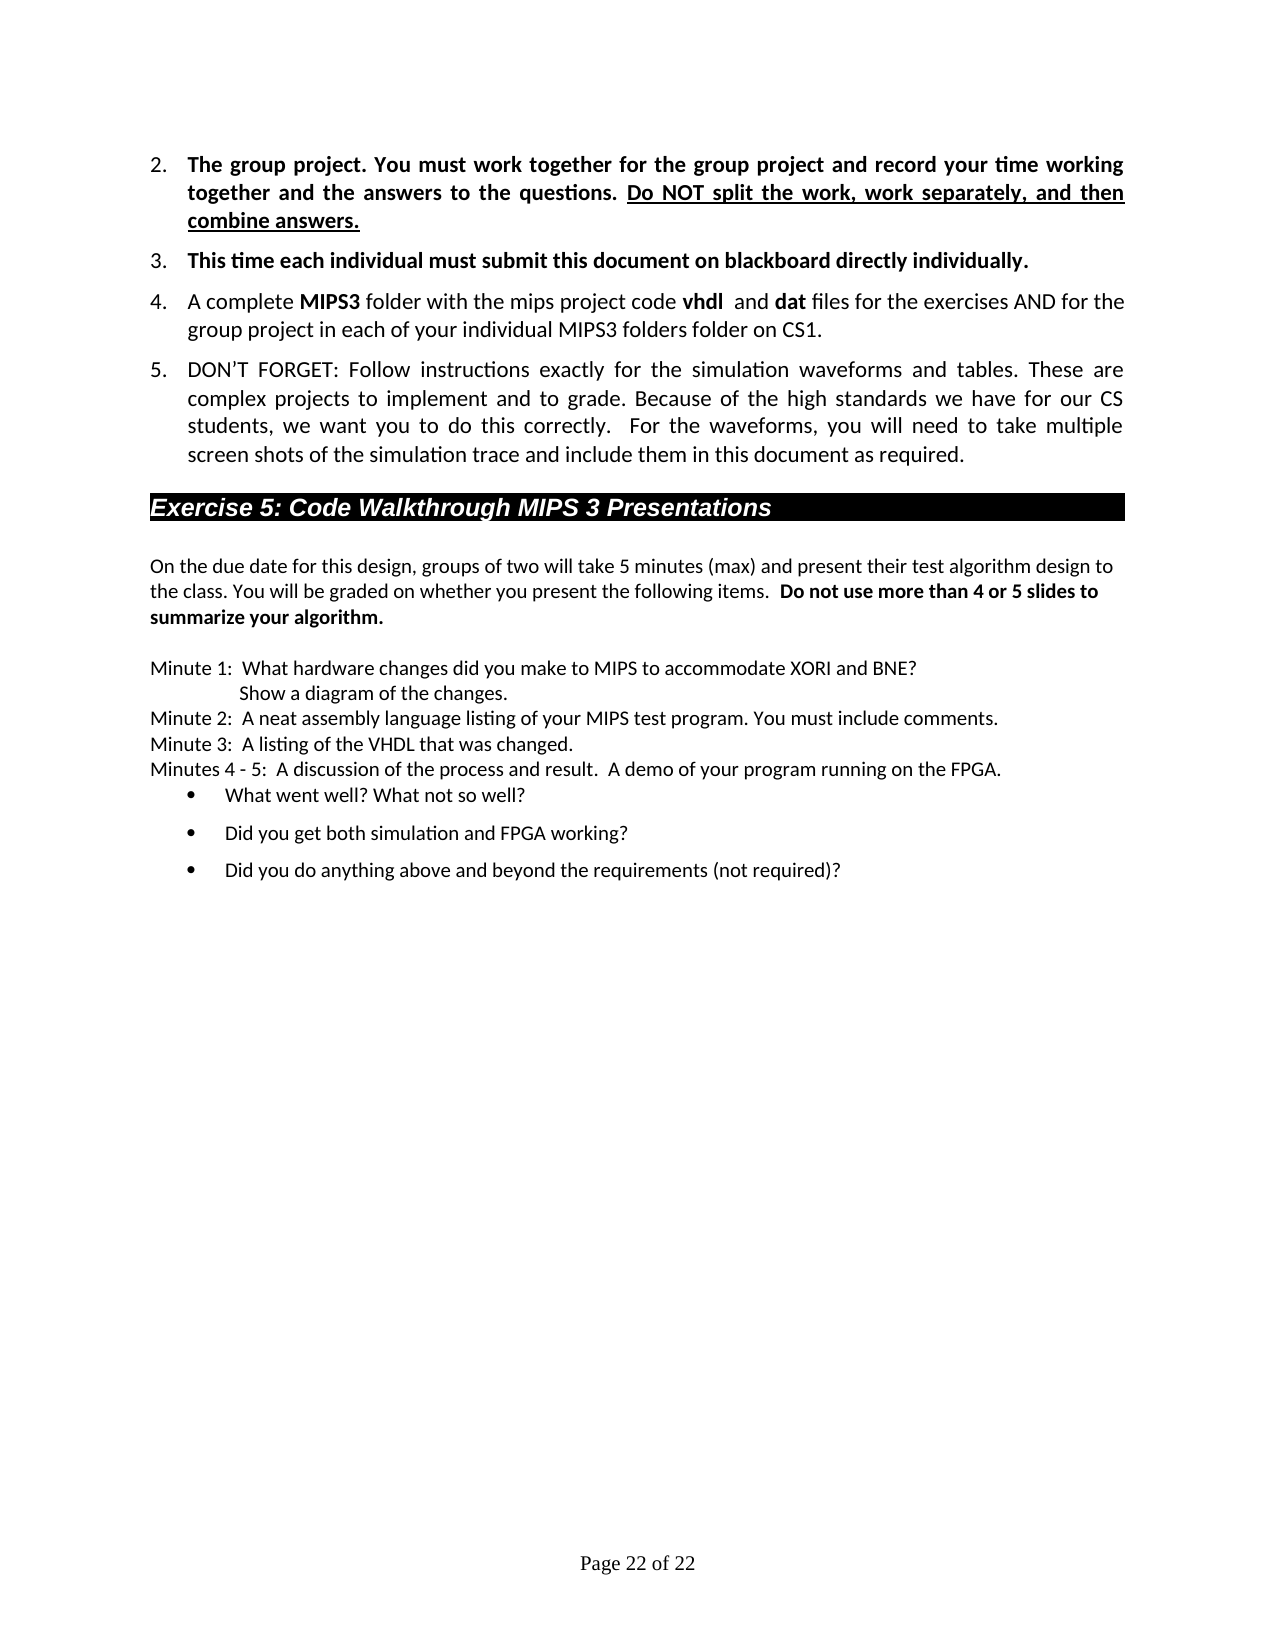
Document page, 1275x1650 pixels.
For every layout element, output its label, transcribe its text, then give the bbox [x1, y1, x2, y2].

list Did you get both simulation and FPGA working? [187, 820, 1125, 845]
list Did you do anything above and beyond the requirements (not required)? [187, 858, 1125, 883]
text Minute 3: A listing of the VHDL that was changed. [150, 731, 1125, 756]
subtitle Exercise 5: Code Walkthrough MIPS 3 Presentations [150, 493, 1125, 521]
text Minutes 4 - 5: A discussion of the process and result. A demo of your program running on the FPGA. [150, 756, 1125, 782]
text Minute 1: What hardware changes did you make to MIPS to accommodate XORI and BNE? Show a diagram of the changes. [150, 655, 1125, 706]
text On the due date for this design, groups of two will take 5 minutes (max) and present their test algorithm design to the class. You will be graded on whether you present the following items. Do not use more than 4 or 5 slides to summarize your algorithm. [150, 553, 1125, 629]
list This time each individual must submit this document on blackboard directly individually. [150, 247, 1125, 274]
list What went well? What not so well? [187, 782, 1125, 807]
list The group project. You must work together for the group project and record your time working together and the answers to the questions. Do NOT split the work, work separately, and then combine answers. [150, 150, 1125, 234]
text Minute 2: A neat assembly language listing of your MIPS test program. You must include comments. [150, 706, 1125, 731]
